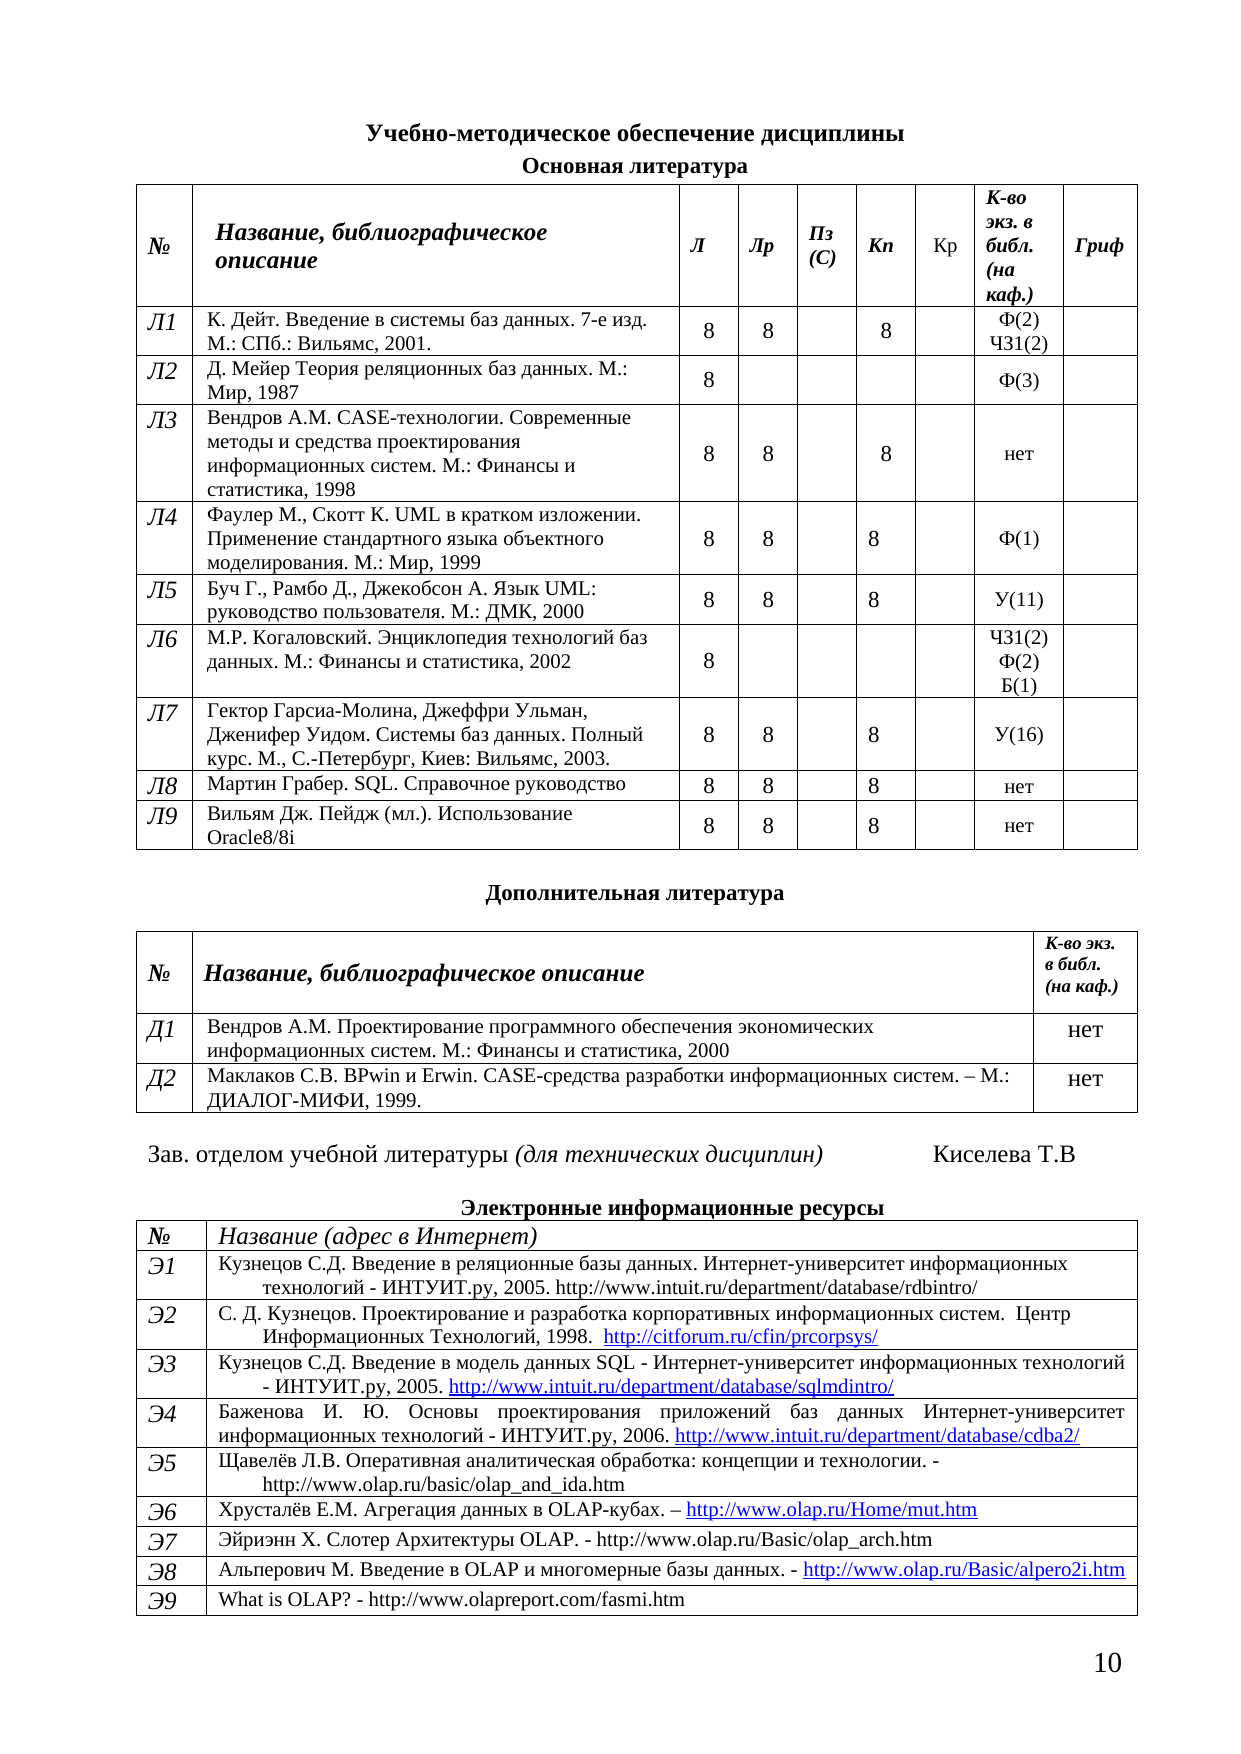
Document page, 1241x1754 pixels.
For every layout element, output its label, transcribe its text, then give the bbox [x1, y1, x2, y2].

table_header Кр [916, 185, 974, 306]
table_cell [916, 356, 974, 404]
table_cell Кузнецов С.Д. Введение в модель данных SQL - Интернет-университет информационных технологий - ИНТУИТ.ру, 2005. http://www.intuit.ru/department/database/sqlmdintro/ [207, 1350, 1137, 1398]
table_cell [1064, 698, 1137, 770]
table_cell 8 [680, 771, 738, 800]
table_cell Маклаков С.В. BPwin и Erwin. CASE-средства разработки информационных систем. – М.: ДИАЛОГ-МИФИ, 1999. [193, 1064, 1033, 1112]
table_cell 8 [857, 307, 915, 355]
table_cell [798, 405, 856, 501]
table_cell Э2 [137, 1300, 206, 1348]
table_cell 8 [857, 405, 915, 501]
table_cell [798, 771, 856, 800]
table_cell Д2 [137, 1064, 192, 1112]
table_cell [916, 771, 974, 800]
table_cell Л7 [137, 698, 192, 770]
table_cell [798, 625, 856, 697]
table_cell 8 [680, 356, 738, 404]
table_cell [798, 502, 856, 574]
table_cell 8 [739, 405, 797, 501]
table_cell Л1 [137, 307, 192, 355]
table_header Зав. отделом учебной литературы (для технических дисциплин) [136, 1139, 871, 1168]
table_cell [1064, 405, 1137, 501]
table_cell [1064, 307, 1137, 355]
table_header Название (адрес в Интернет) [207, 1221, 1137, 1250]
table_cell Э6 [137, 1497, 206, 1526]
table_cell [857, 356, 915, 404]
table_header № [137, 185, 192, 306]
table_cell [1064, 502, 1137, 574]
table_cell 8 [680, 625, 738, 697]
table_cell Л3 [137, 405, 192, 501]
table_cell 8 [739, 801, 797, 849]
table_cell Вендров А.М. CASE-технологии. Современные методы и средства проектирования информационных систем. М.: Финансы и статистика, 1998 [193, 405, 679, 501]
table_cell [1064, 356, 1137, 404]
table_cell С. Д. Кузнецов. Проектирование и разработка корпоративных информационных систем. Центр Информационных Технологий, 1998. http://citforum.ru/cfin/prcorpsys/ [207, 1300, 1137, 1348]
table_cell Л6 [137, 625, 192, 697]
table_cell К. Дейт. Введение в системы баз данных. 7-е изд. М.: СПб.: Вильямс, 2001. [193, 307, 679, 355]
table_cell 8 [739, 698, 797, 770]
table_cell Э8 [137, 1557, 206, 1585]
table_cell 8 [857, 771, 915, 800]
table_cell Л4 [137, 502, 192, 574]
table_cell нет [975, 405, 1063, 501]
table_cell [857, 625, 915, 697]
table_cell Мартин Грабер. SQL. Справочное руководство [193, 771, 679, 800]
table_cell Л5 [137, 575, 192, 623]
table_cell [916, 307, 974, 355]
table_cell 8 [739, 307, 797, 355]
table_cell Эйриэнн Х. Слотер Архитектуры OLAP. - http://www.olap.ru/Basic/olap_arch.htm [207, 1527, 1137, 1556]
table_cell [916, 801, 974, 849]
table_cell 8 [739, 575, 797, 623]
table_cell [1064, 575, 1137, 623]
subtitle Основная литература [148, 153, 1122, 179]
table_cell [798, 801, 856, 849]
table_cell М.Р. Когаловский. Энциклопедия технологий баз данных. М.: Финансы и статистика, 2002 [193, 625, 679, 697]
table_cell Э9 [137, 1586, 206, 1615]
table_cell Ф(2) ЧЗ1(2) [975, 307, 1063, 355]
table_cell [1064, 625, 1137, 697]
table_cell [1064, 771, 1137, 800]
table_cell 8 [857, 801, 915, 849]
text Дополнительная литература [148, 879, 1122, 906]
table_cell Л2 [137, 356, 192, 404]
text Электронные информационные ресурсы [148, 1194, 1122, 1220]
table_header Лр [739, 185, 797, 306]
table_cell 8 [680, 801, 738, 849]
table_header К-во экз. в библ. (на каф.) [1034, 932, 1137, 1013]
table_cell [798, 307, 856, 355]
table_cell Кузнецов С.Д. Введение в реляционные базы данных. Интернет-университет информационных технологий - ИНТУИТ.ру, 2005. http://www.intuit.ru/department/database/rdbintro/ [207, 1251, 1137, 1299]
table_header Пз (С) [798, 185, 856, 306]
table_header Название, библиографическое описание [193, 185, 679, 306]
table_cell 8 [739, 502, 797, 574]
table_cell У(16) [975, 698, 1063, 770]
table_header К-во экз. в библ. (на каф.) [975, 185, 1063, 306]
table_cell [739, 625, 797, 697]
table_cell [1064, 801, 1137, 849]
table_cell Э4 [137, 1399, 206, 1447]
subtitle Учебно-методическое обеспечение дисциплины [148, 118, 1122, 147]
table_cell 8 [680, 575, 738, 623]
table_cell Л9 [137, 801, 192, 849]
table_cell нет [975, 771, 1063, 800]
table_cell [916, 405, 974, 501]
table_cell Буч Г., Рамбо Д., Джекобсон А. Язык UML: руководство пользователя. М.: ДМК, 2000 [193, 575, 679, 623]
table_cell Вильям Дж. Пейдж (мл.). Использование Oracle8/8i [193, 801, 679, 849]
table_cell Вендров А.М. Проектирование программного обеспечения экономических информационных систем. М.: Финансы и статистика, 2000 [193, 1014, 1033, 1062]
table_cell Э3 [137, 1350, 206, 1398]
table_cell [916, 625, 974, 697]
table_cell [739, 356, 797, 404]
table_cell ЧЗ1(2) Ф(2) Б(1) [975, 625, 1063, 697]
table_header Гриф [1064, 185, 1137, 306]
table_header Киселева Т.В [871, 1139, 1137, 1168]
table_cell Фаулер М., Скотт К. UML в кратком изложении. Применение стандартного языка объектного моделирования. М.: Мир, 1999 [193, 502, 679, 574]
table_cell [916, 502, 974, 574]
table_cell Альперович М. Введение в OLAP и многомерные базы данных. - http://www.olap.ru/Basic/alpero2i.htm [207, 1557, 1137, 1585]
table_cell Ф(1) [975, 502, 1063, 574]
table_cell 8 [680, 405, 738, 501]
table_cell 8 [680, 502, 738, 574]
table_header Название, библиографическое описание [193, 932, 1033, 1013]
table_cell нет [1034, 1014, 1137, 1062]
table_cell Л8 [137, 771, 192, 800]
table_cell У(11) [975, 575, 1063, 623]
table_cell [798, 356, 856, 404]
table_cell [798, 575, 856, 623]
table_cell Гектор Гарсиа-Молина, Джеффри Ульман, Дженифер Уидом. Системы баз данных. Полный курс. М., С.-Петербург, Киев: Вильямс, 2003. [193, 698, 679, 770]
table_cell 8 [857, 575, 915, 623]
table_cell [916, 698, 974, 770]
table_header № [137, 1221, 206, 1250]
table_cell [798, 698, 856, 770]
table_header Кп [857, 185, 915, 306]
table_cell Д. Мейер Теория реляционных баз данных. М.: Мир, 1987 [193, 356, 679, 404]
table_cell [916, 575, 974, 623]
table_cell нет [975, 801, 1063, 849]
table_cell 8 [857, 502, 915, 574]
table_header Л [680, 185, 738, 306]
table_cell Д1 [137, 1014, 192, 1062]
table_header № [137, 932, 192, 1013]
table_cell нет [1034, 1064, 1137, 1112]
table_cell 8 [857, 698, 915, 770]
table_cell 8 [680, 307, 738, 355]
table_cell Э5 [137, 1448, 206, 1496]
table_cell Щавелёв Л.В. Оперативная аналитическая обработка: концепции и технологии. - http://www.olap.ru/basic/olap_and_ida.htm [207, 1448, 1137, 1496]
table_cell Баженова И. Ю. Основы проектирования приложений баз данных Интернет-университет информационных технологий - ИНТУИТ.ру, 2006. http://www.intuit.ru/department/database/cdba2/ [207, 1399, 1137, 1447]
table_cell 8 [680, 698, 738, 770]
table_cell Ф(3) [975, 356, 1063, 404]
table_cell Э1 [137, 1251, 206, 1299]
table_cell 8 [739, 771, 797, 800]
table_cell Э7 [137, 1527, 206, 1556]
table_cell Хрусталёв Е.М. Агрегация данных в OLAP-кубах. – http://www.olap.ru/Home/mut.htm [207, 1497, 1137, 1526]
table_cell What is OLAP? - http://www.olapreport.com/fasmi.htm [207, 1586, 1137, 1615]
